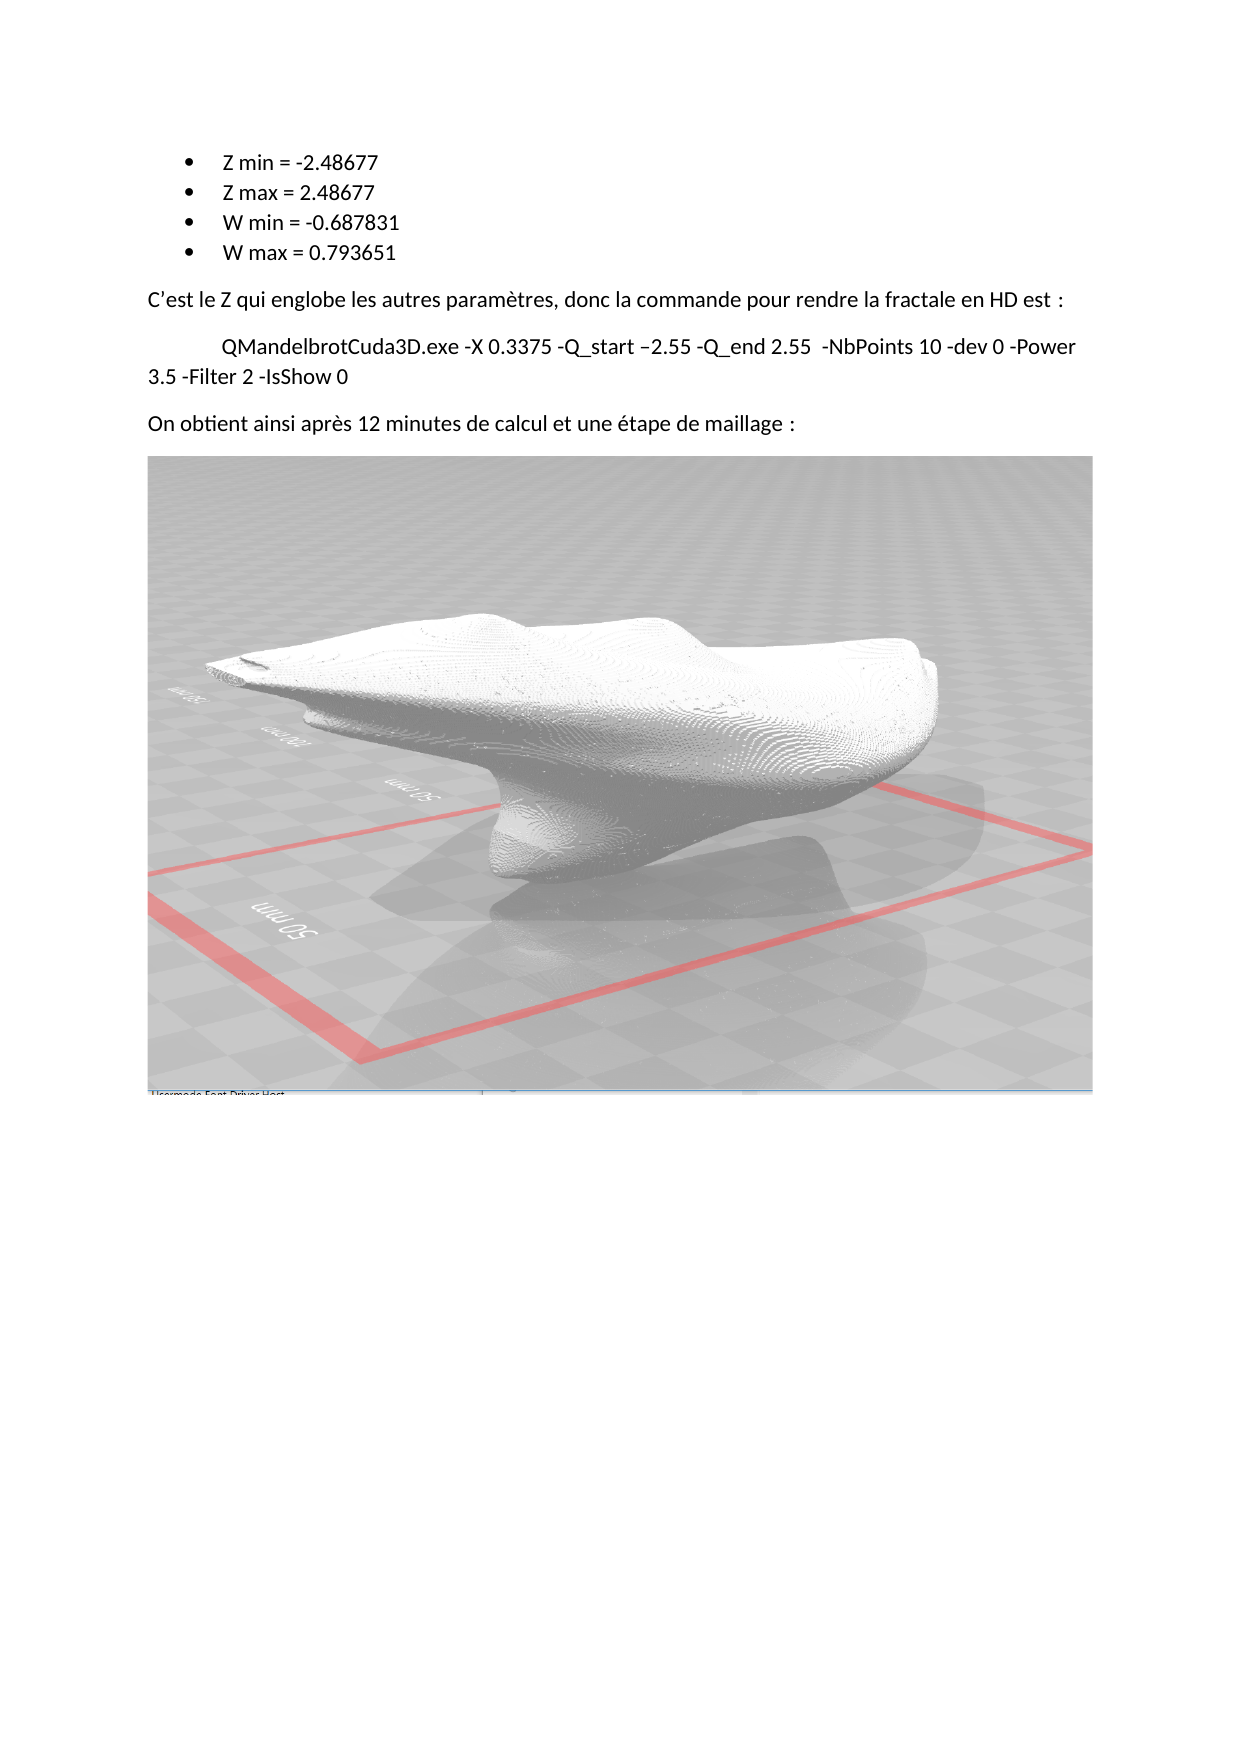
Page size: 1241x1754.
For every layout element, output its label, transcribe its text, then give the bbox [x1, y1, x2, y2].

text C’est le Z qui englobe les autres paramètres, donc la commande pour rendre la fractale en HD est : [148, 285, 1093, 313]
list Z min = -2.48677 [185, 148, 1093, 176]
text On obtient ainsi après 12 minutes de calcul et une étape de maillage : [148, 409, 1093, 437]
list Z max = 2.48677 [185, 178, 1093, 206]
picture [147, 456, 1093, 1095]
list W max = 0.793651 [185, 238, 1093, 266]
list W min = -0.687831 [185, 208, 1093, 236]
text QMandelbrotCuda3D.exe -X 0.3375 -Q_start –2.55 -Q_end 2.55 -NbPoints 10 -dev 0 -Power 3.5 -Filter 2 -IsShow 0 [148, 332, 1093, 390]
